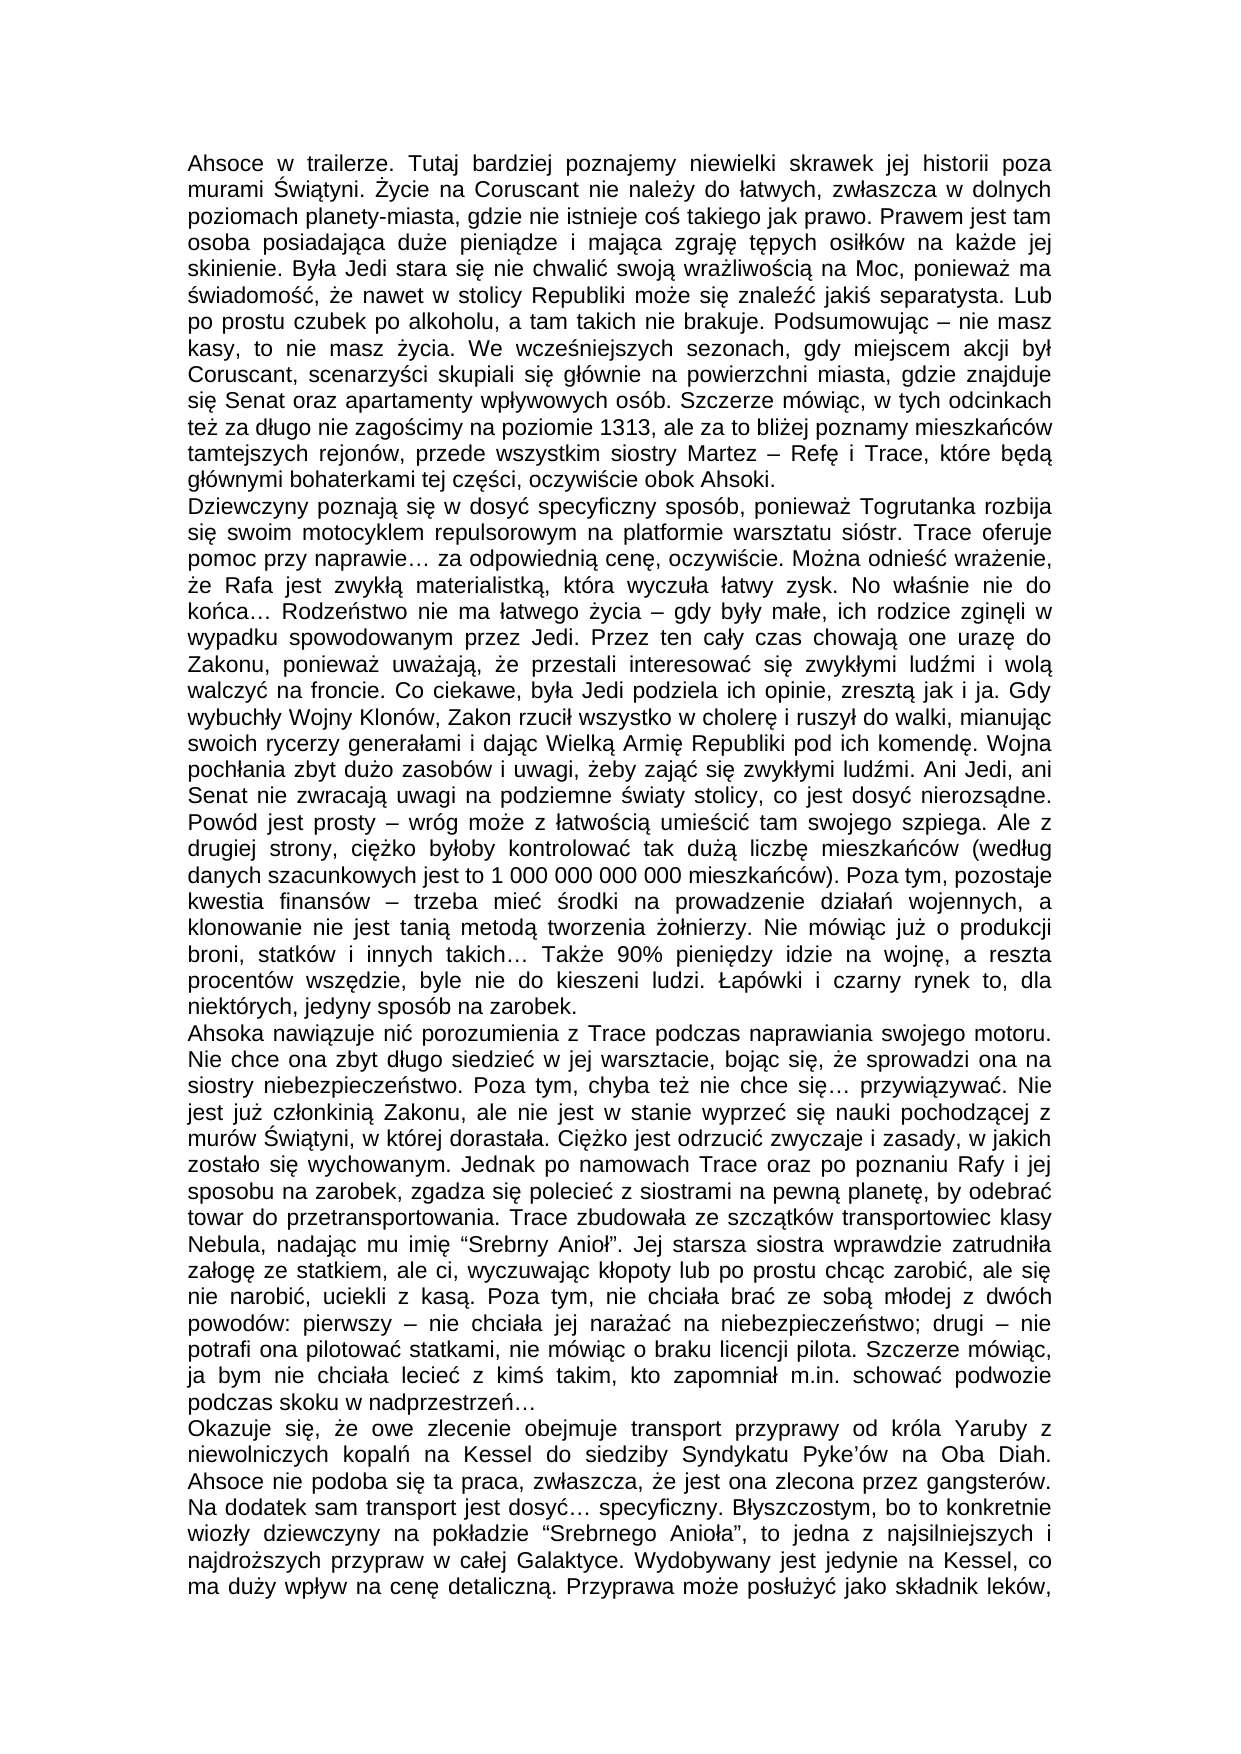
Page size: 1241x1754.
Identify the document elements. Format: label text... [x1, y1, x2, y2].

text Dziewczyny poznają się w dosyć specyficzny sposób, ponieważ Togrutanka rozbija się swoim motocyklem repulsorowym na platformie warsztatu sióstr. Trace oferuje pomoc przy naprawie… za odpowiednią cenę, oczywiście. Można odnieść wrażenie, że Rafa jest zwykłą materialistką, która wyczuła łatwy zysk. No właśnie nie do końca… Rodzeństwo nie ma łatwego życia – gdy były małe, ich rodzice zginęli w wypadku spowodowanym przez Jedi. Przez ten cały czas chowają one urazę do Zakonu, ponieważ uważają, że przestali interesować się zwykłymi ludźmi i wolą walczyć na froncie. Co ciekawe, była Jedi podziela ich opinie, zresztą jak i ja. Gdy wybuchły Wojny Klonów, Zakon rzucił wszystko w cholerę i ruszył do walki, mianując swoich rycerzy generałami i dając Wielką Armię Republiki pod ich komendę. Wojna pochłania zbyt dużo zasobów i uwagi, żeby zająć się zwykłymi ludźmi. Ani Jedi, ani Senat nie zwracają uwagi na podziemne światy stolicy, co jest dosyć nierozsądne. Powód jest prosty – wróg może z łatwością umieścić tam swojego szpiega. Ale z drugiej strony, ciężko byłoby kontrolować tak dużą liczbę mieszkańców (według danych szacunkowych jest to 1 000 000 000 000 mieszkańców). Poza tym, pozostaje kwestia finansów – trzeba mieć środki na prowadzenie działań wojennych, a klonowanie nie jest tanią metodą tworzenia żołnierzy. Nie mówiąc już o produkcji broni, statków i innych takich… Także 90% pieniędzy idzie na wojnę, a reszta procentów wszędzie, byle nie do kieszeni ludzi. Łapówki i czarny rynek to, dla niektórych, jedyny sposób na zarobek. [187, 493, 1053, 1020]
text Ahsoka nawiązuje nić porozumienia z Trace podczas naprawiania swojego motoru. Nie chce ona zbyt długo siedzieć w jej warsztacie, bojąc się, że sprowadzi ona na siostry niebezpieczeństwo. Poza tym, chyba też nie chce się… przywiązywać. Nie jest już członkinią Zakonu, ale nie jest w stanie wyprzeć się nauki pochodzącej z murów Świątyni, w której dorastała. Ciężko jest odrzucić zwyczaje i zasady, w jakich zostało się wychowanym. Jednak po namowach Trace oraz po poznaniu Rafy i jej sposobu na zarobek, zgadza się polecieć z siostrami na pewną planetę, by odebrać towar do przetransportowania. Trace zbudowała ze szczątków transportowiec klasy Nebula, nadając mu imię “Srebrny Anioł”. Jej starsza siostra wprawdzie zatrudniła załogę ze statkiem, ale ci, wyczuwając kłopoty lub po prostu chcąc zarobić, ale się nie narobić, uciekli z kasą. Poza tym, nie chciała brać ze sobą młodej z dwóch powodów: pierwszy – nie chciała jej narażać na niebezpieczeństwo; drugi – nie potrafi ona pilotować statkami, nie mówiąc o braku licencji pilota. Szczerze mówiąc, ja bym nie chciała lecieć z kimś takim, kto zapomniał m.in. schować podwozie podczas skoku w nadprzestrzeń… [187, 1020, 1053, 1415]
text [187, 150, 1053, 493]
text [187, 1415, 1053, 1599]
